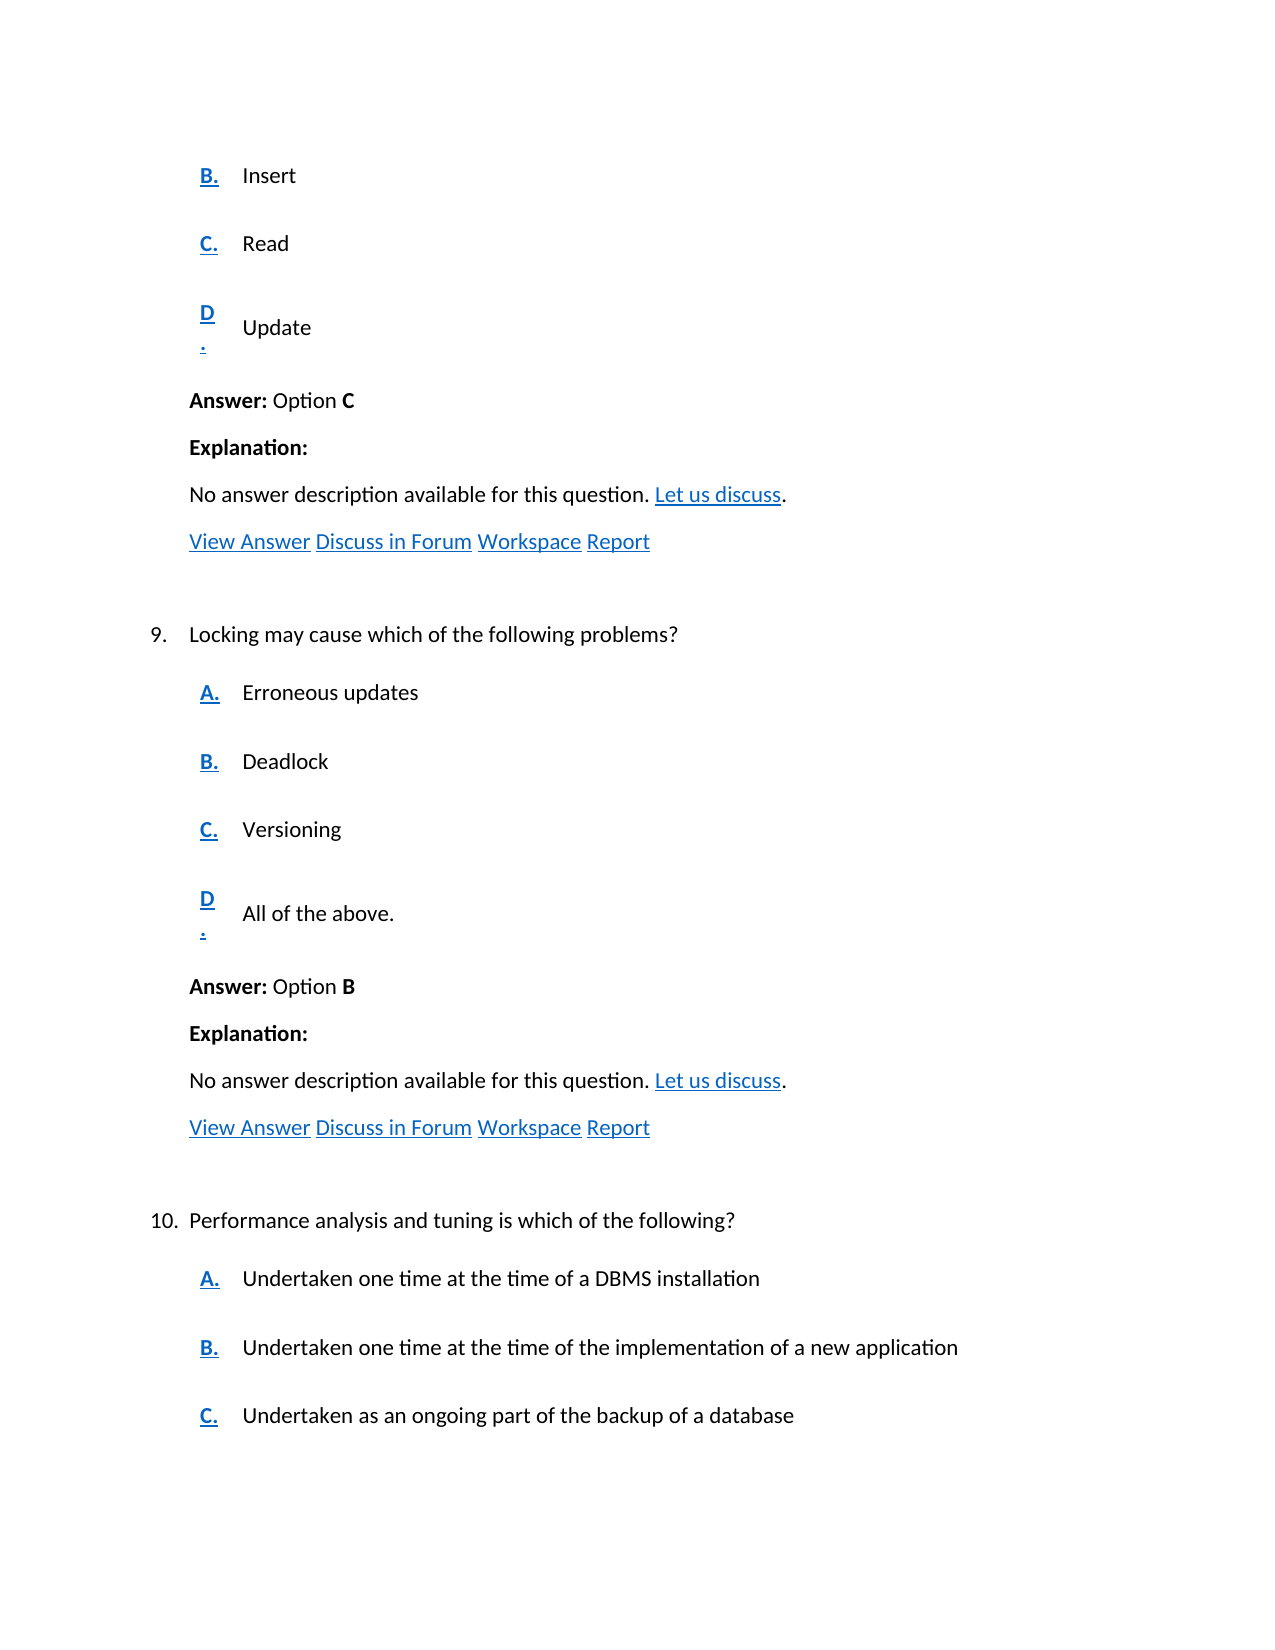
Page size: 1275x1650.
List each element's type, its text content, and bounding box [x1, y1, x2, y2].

table_cell Answer: Option B Explanation: No answer description available for this question. Let us discuss. View Answer Discuss in Forum Workspace Report [189, 667, 1125, 1159]
table_header Locking may cause which of the following problems? [189, 620, 1125, 667]
table_header 10. [150, 1206, 189, 1459]
table_header Performance analysis and tuning is which of the following? [189, 1206, 1125, 1253]
table_header 9. [150, 620, 189, 1159]
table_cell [189, 150, 1125, 573]
table_cell Answer: Option D [189, 1253, 1125, 1459]
